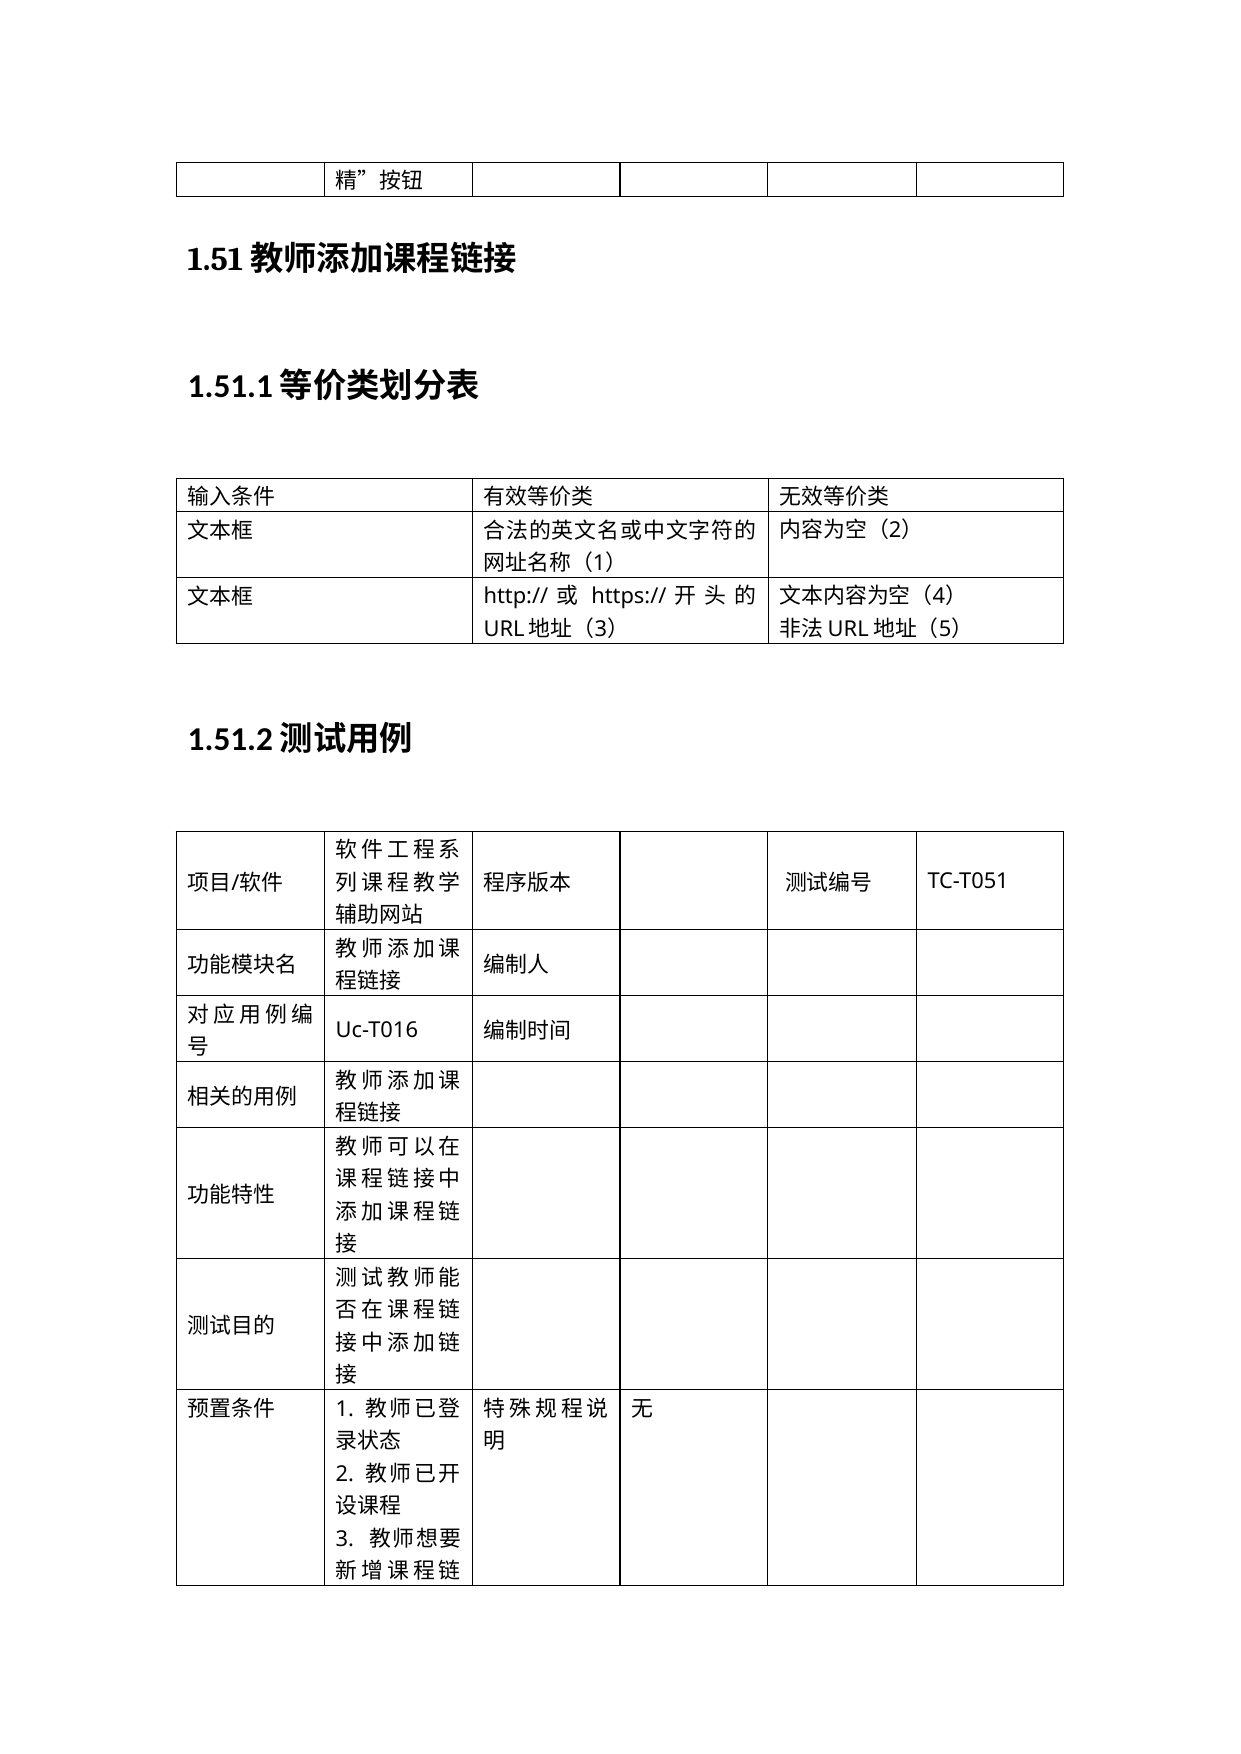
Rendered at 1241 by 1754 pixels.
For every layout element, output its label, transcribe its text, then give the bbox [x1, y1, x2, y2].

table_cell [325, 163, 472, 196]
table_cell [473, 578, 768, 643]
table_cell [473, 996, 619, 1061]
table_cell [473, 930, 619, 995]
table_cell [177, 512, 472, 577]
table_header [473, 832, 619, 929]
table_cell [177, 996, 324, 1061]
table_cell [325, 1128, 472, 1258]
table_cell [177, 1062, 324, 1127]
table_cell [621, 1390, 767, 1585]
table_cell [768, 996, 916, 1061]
subtitle 1.51教师添加课程链接 [187, 224, 1053, 289]
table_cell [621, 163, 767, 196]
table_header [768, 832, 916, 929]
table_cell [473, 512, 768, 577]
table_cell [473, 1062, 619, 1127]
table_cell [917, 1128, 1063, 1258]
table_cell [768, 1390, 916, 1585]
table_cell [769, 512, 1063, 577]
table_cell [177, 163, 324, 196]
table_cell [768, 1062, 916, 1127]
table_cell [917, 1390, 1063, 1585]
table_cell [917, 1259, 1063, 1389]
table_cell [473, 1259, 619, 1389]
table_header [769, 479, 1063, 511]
subtitle 1.51.1等价类划分表 [187, 351, 1053, 416]
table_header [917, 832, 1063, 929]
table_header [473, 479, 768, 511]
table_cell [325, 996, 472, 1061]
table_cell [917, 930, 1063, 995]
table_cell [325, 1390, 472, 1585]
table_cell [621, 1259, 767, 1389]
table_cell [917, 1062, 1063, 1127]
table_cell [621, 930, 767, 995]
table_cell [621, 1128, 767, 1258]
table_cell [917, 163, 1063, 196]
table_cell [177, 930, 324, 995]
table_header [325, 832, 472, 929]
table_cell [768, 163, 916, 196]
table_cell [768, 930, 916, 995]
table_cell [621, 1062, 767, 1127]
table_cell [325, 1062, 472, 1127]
subtitle 1.51.2测试用例 [187, 704, 1053, 769]
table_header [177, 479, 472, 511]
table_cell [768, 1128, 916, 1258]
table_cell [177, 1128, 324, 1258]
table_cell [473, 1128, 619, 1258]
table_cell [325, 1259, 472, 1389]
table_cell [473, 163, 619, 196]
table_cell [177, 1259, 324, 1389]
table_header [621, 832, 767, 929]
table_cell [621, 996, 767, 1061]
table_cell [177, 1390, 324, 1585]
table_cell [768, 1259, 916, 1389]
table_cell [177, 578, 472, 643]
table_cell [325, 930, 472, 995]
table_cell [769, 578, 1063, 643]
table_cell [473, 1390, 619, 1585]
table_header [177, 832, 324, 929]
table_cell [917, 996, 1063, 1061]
